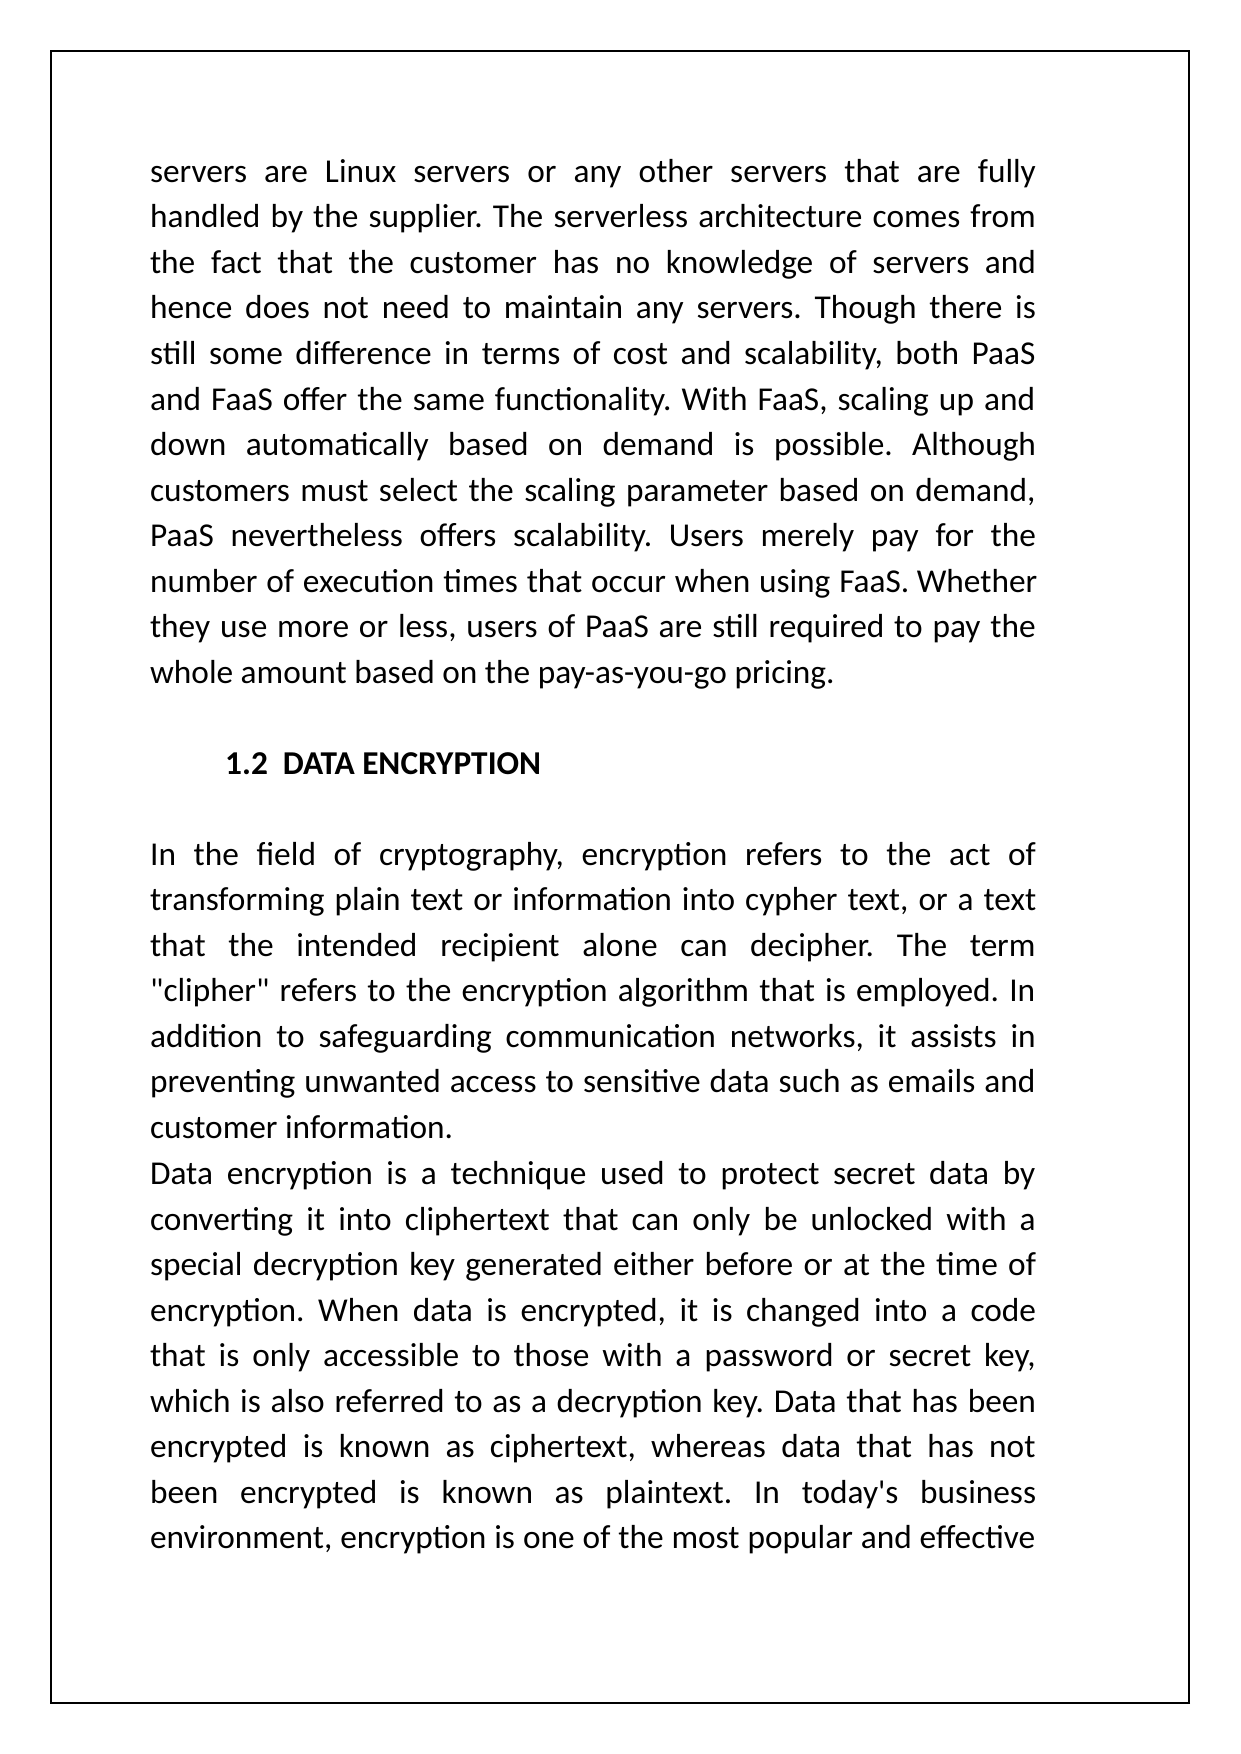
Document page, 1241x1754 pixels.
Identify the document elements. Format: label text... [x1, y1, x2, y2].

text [150, 1152, 1037, 1557]
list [150, 150, 1037, 691]
list In the field of cryptography, encryption refers to the act of transforming plain text or information into cypher text, or a text that the intended recipient alone can decipher. The term "clipher" refers to the encryption algorithm that is employed. In addition to safeguarding communication networks, it assists in preventing unwanted access to sensitive data such as emails and customer information. [150, 833, 1037, 1147]
list DATA ENCRYPTION [225, 742, 1037, 782]
